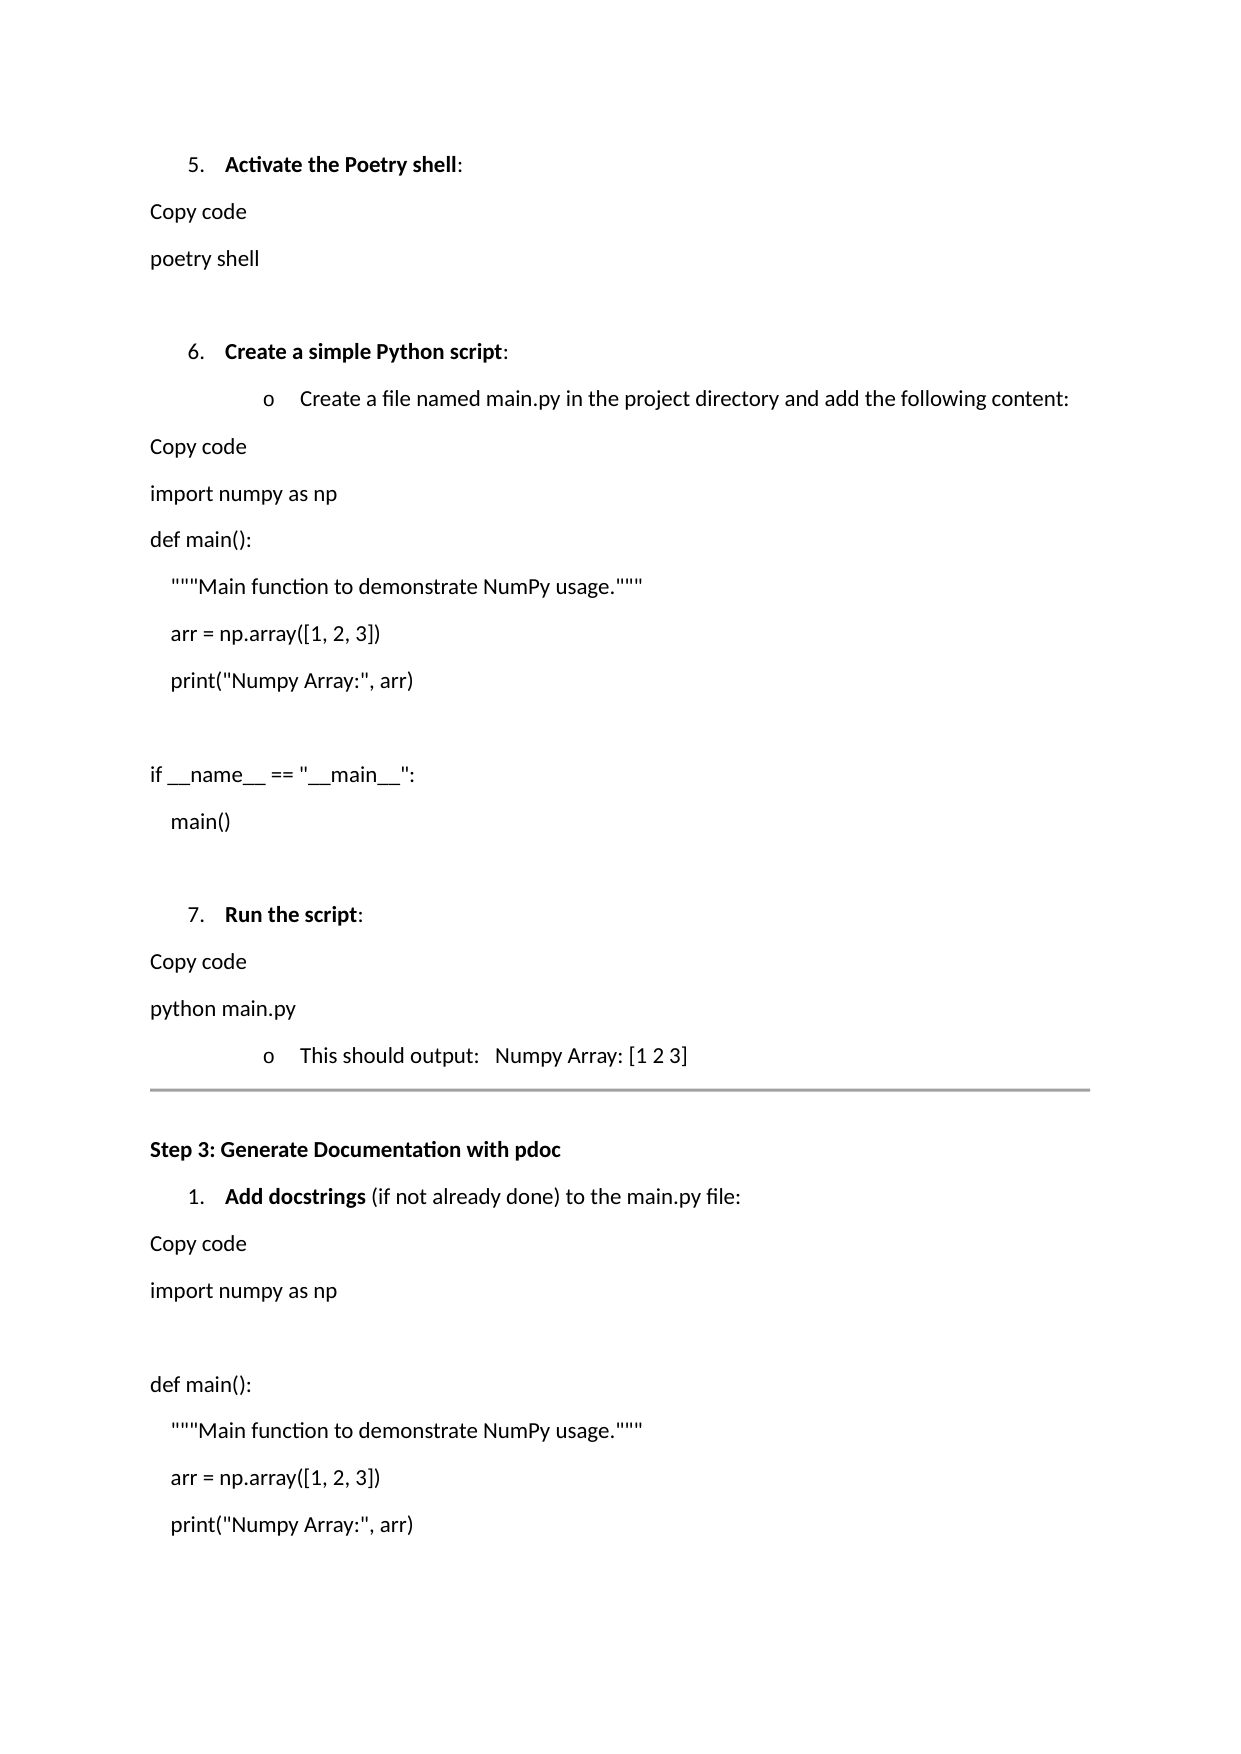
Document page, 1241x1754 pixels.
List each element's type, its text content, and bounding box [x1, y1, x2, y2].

list Add docstrings (if not already done) to the main.py file: [187, 1182, 1090, 1210]
text Copy code [150, 947, 1090, 975]
list Run the script: [187, 901, 1090, 928]
text """Main function to demonstrate NumPy usage.""" [150, 1417, 1090, 1445]
text main() [150, 807, 1090, 835]
text Step 3: Generate Documentation with pdoc [150, 1135, 1090, 1163]
text if __name__ == "__main__": [150, 760, 1090, 788]
text import numpy as np [150, 1276, 1090, 1304]
list Create a file named main.py in the project directory and add the following content: [262, 384, 1090, 413]
text python main.py [150, 994, 1090, 1022]
text Copy code [150, 432, 1090, 460]
list Create a simple Python script: [187, 337, 1090, 366]
text def main(): [150, 1370, 1090, 1398]
text poetry shell [150, 244, 1090, 272]
text """Main function to demonstrate NumPy usage.""" [150, 572, 1090, 600]
text import numpy as np [150, 479, 1090, 507]
text Copy code [150, 1229, 1090, 1257]
text arr = np.array([1, 2, 3]) [150, 1463, 1090, 1492]
text Copy code [150, 197, 1090, 225]
text print("Numpy Array:", arr) [150, 1510, 1090, 1538]
list This should output: Numpy Array: [1 2 3] [262, 1041, 1090, 1070]
text arr = np.array([1, 2, 3]) [150, 619, 1090, 647]
text print("Numpy Array:", arr) [150, 666, 1090, 694]
list Activate the Poetry shell: [187, 150, 1090, 178]
text def main(): [150, 526, 1090, 553]
